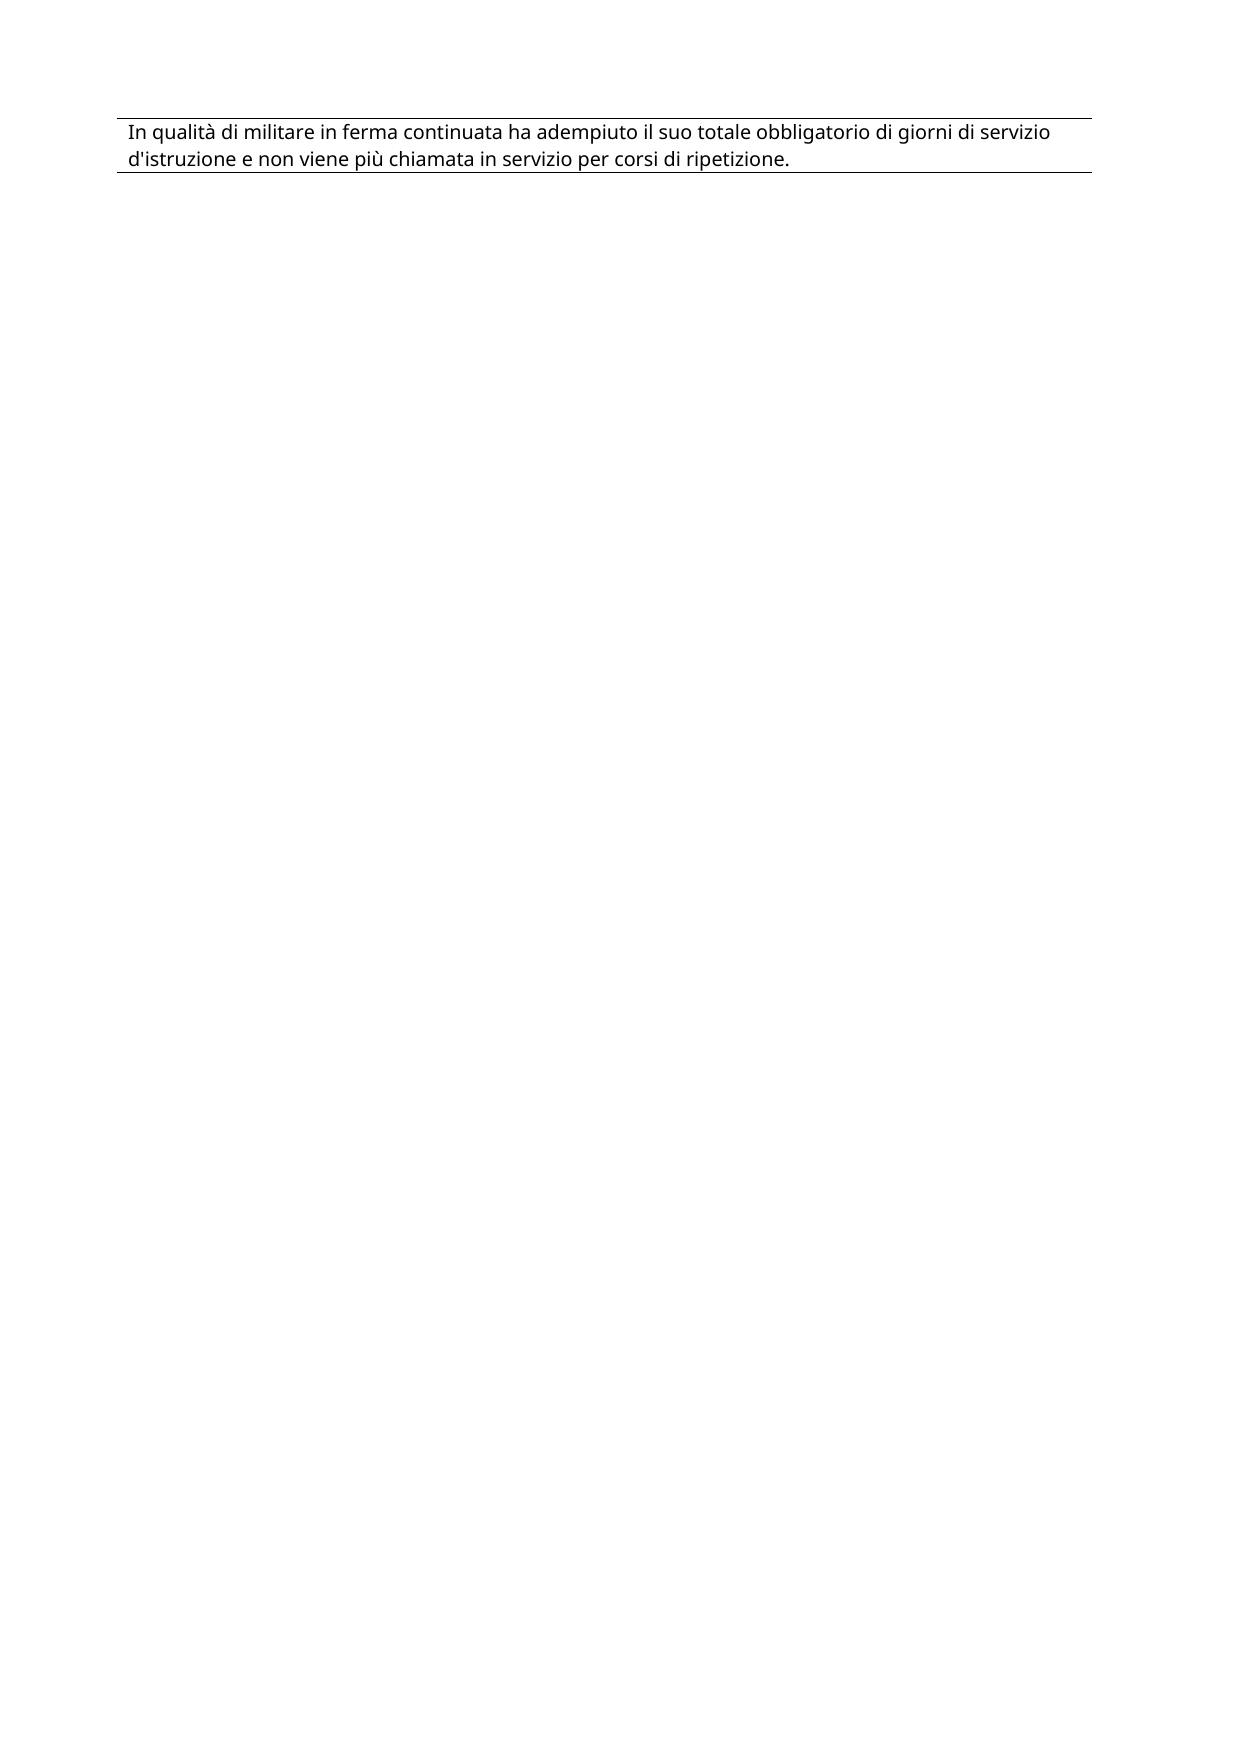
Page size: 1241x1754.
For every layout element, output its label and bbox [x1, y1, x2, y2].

table_header [117, 119, 1092, 172]
